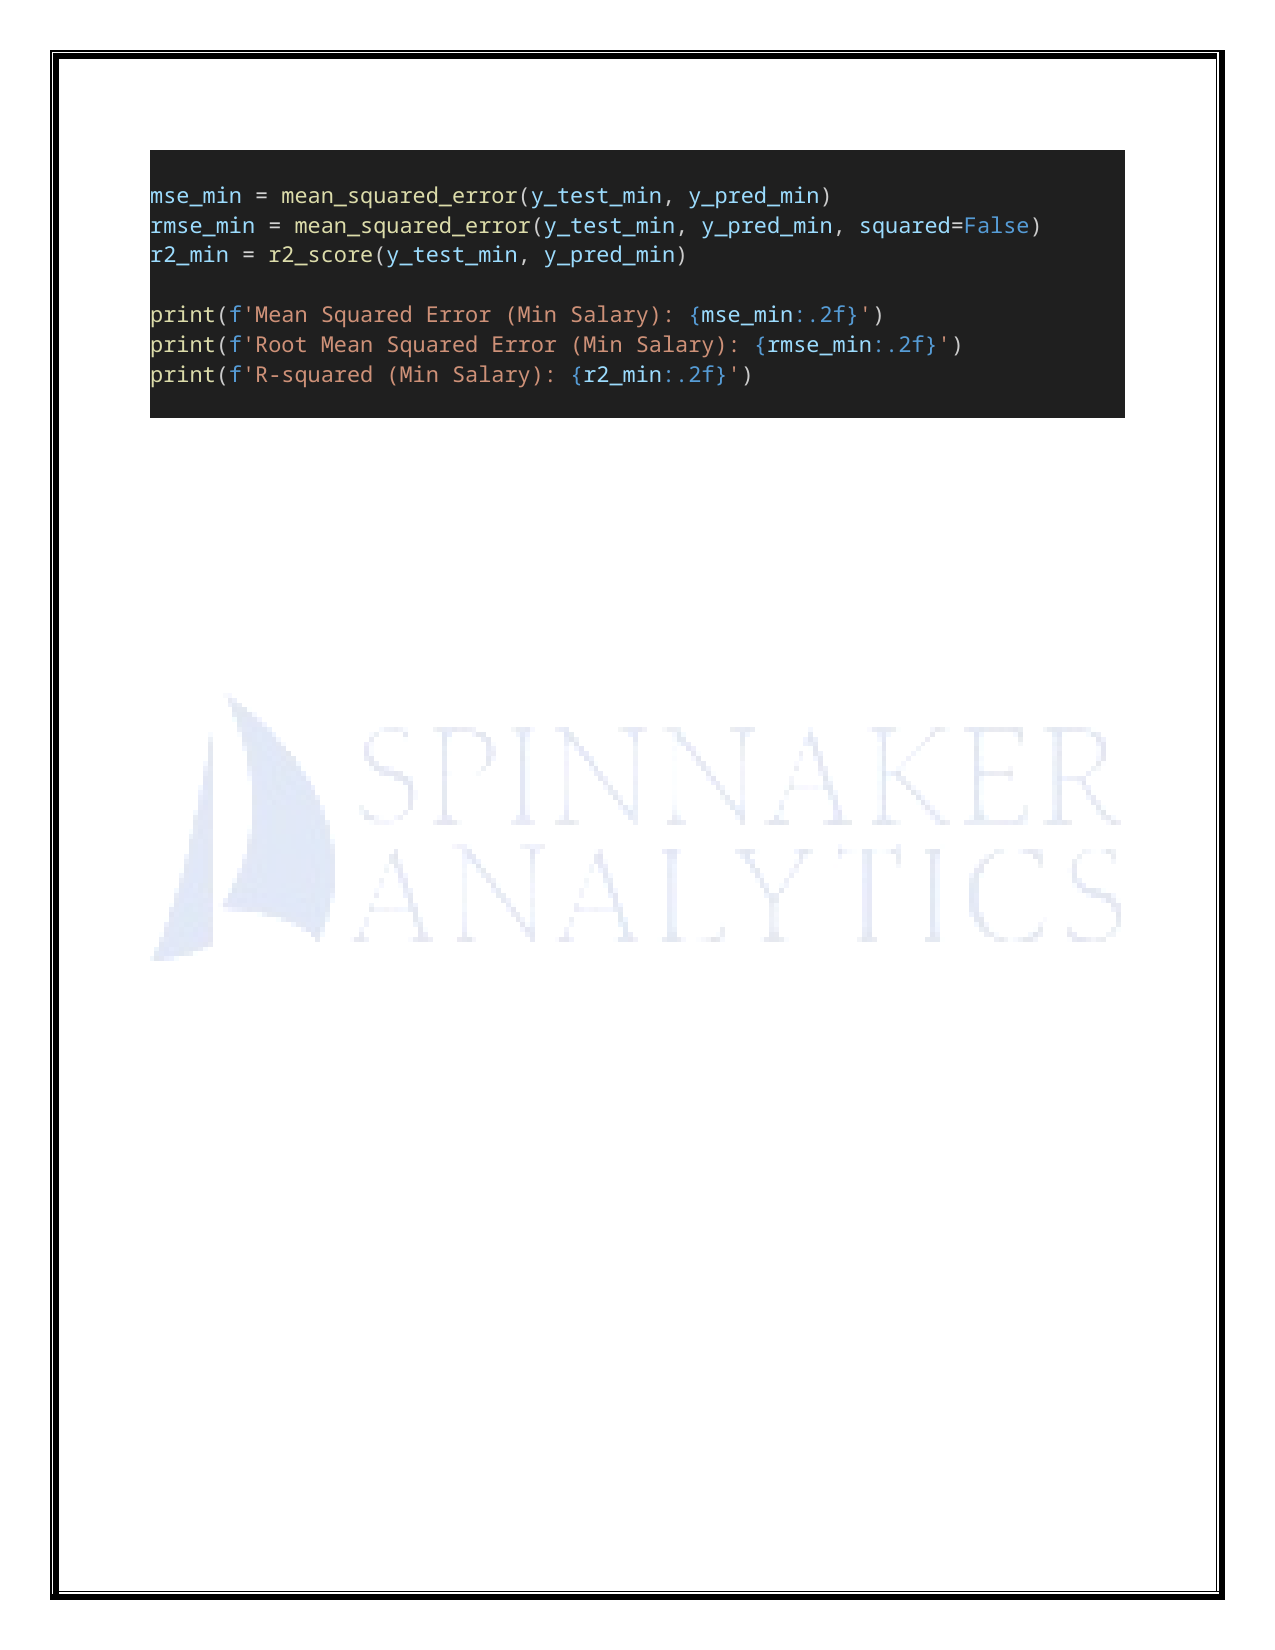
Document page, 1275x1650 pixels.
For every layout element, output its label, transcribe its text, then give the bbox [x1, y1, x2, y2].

text print(f'Root Mean Squared Error (Min Salary): {rmse_min:.2f}') [150, 329, 1125, 358]
text mse_min = mean_squared_error(y_test_min, y_pred_min) [150, 180, 1125, 209]
text print(f'Mean Squared Error (Min Salary): {mse_min:.2f}') [150, 299, 1125, 329]
text rmse_min = mean_squared_error(y_test_min, y_pred_min, squared=False) [150, 209, 1125, 239]
text r2_min = r2_score(y_test_min, y_pred_min) [150, 239, 1125, 269]
text print(f'R-squared (Min Salary): {r2_min:.2f}') [150, 358, 1125, 388]
